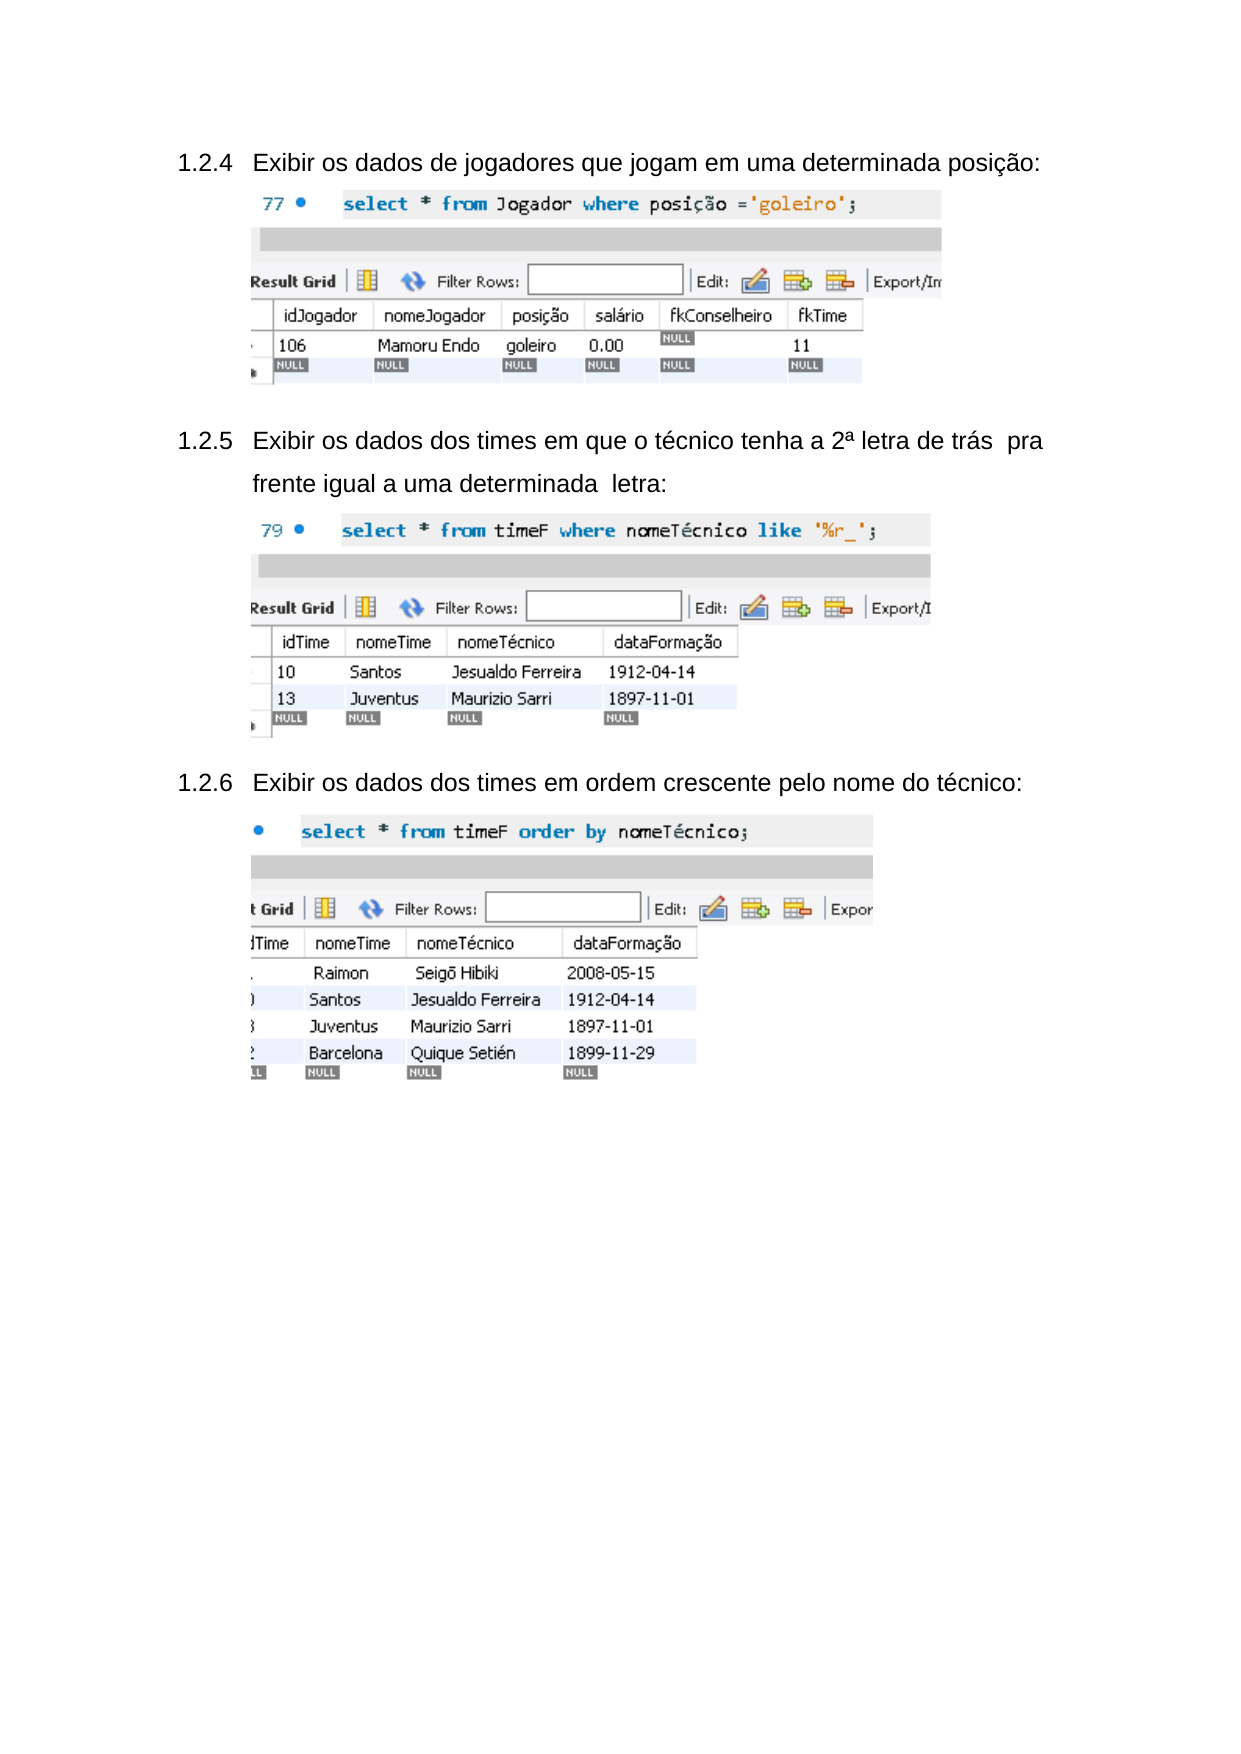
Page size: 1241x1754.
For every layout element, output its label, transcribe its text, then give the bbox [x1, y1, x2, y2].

picture [251, 512, 931, 738]
subtitle Exibir os dados dos times em que o técnico tenha a 2ª letra de trás pra frente igual a uma determinada letra: [177, 426, 1063, 498]
picture [251, 190, 942, 396]
subtitle Exibir os dados de jogadores que jogam em uma determinada posição: [177, 148, 1063, 176]
subtitle Exibir os dados dos times em ordem crescente pelo nome do técnico: [177, 768, 1063, 797]
picture [251, 811, 873, 1119]
